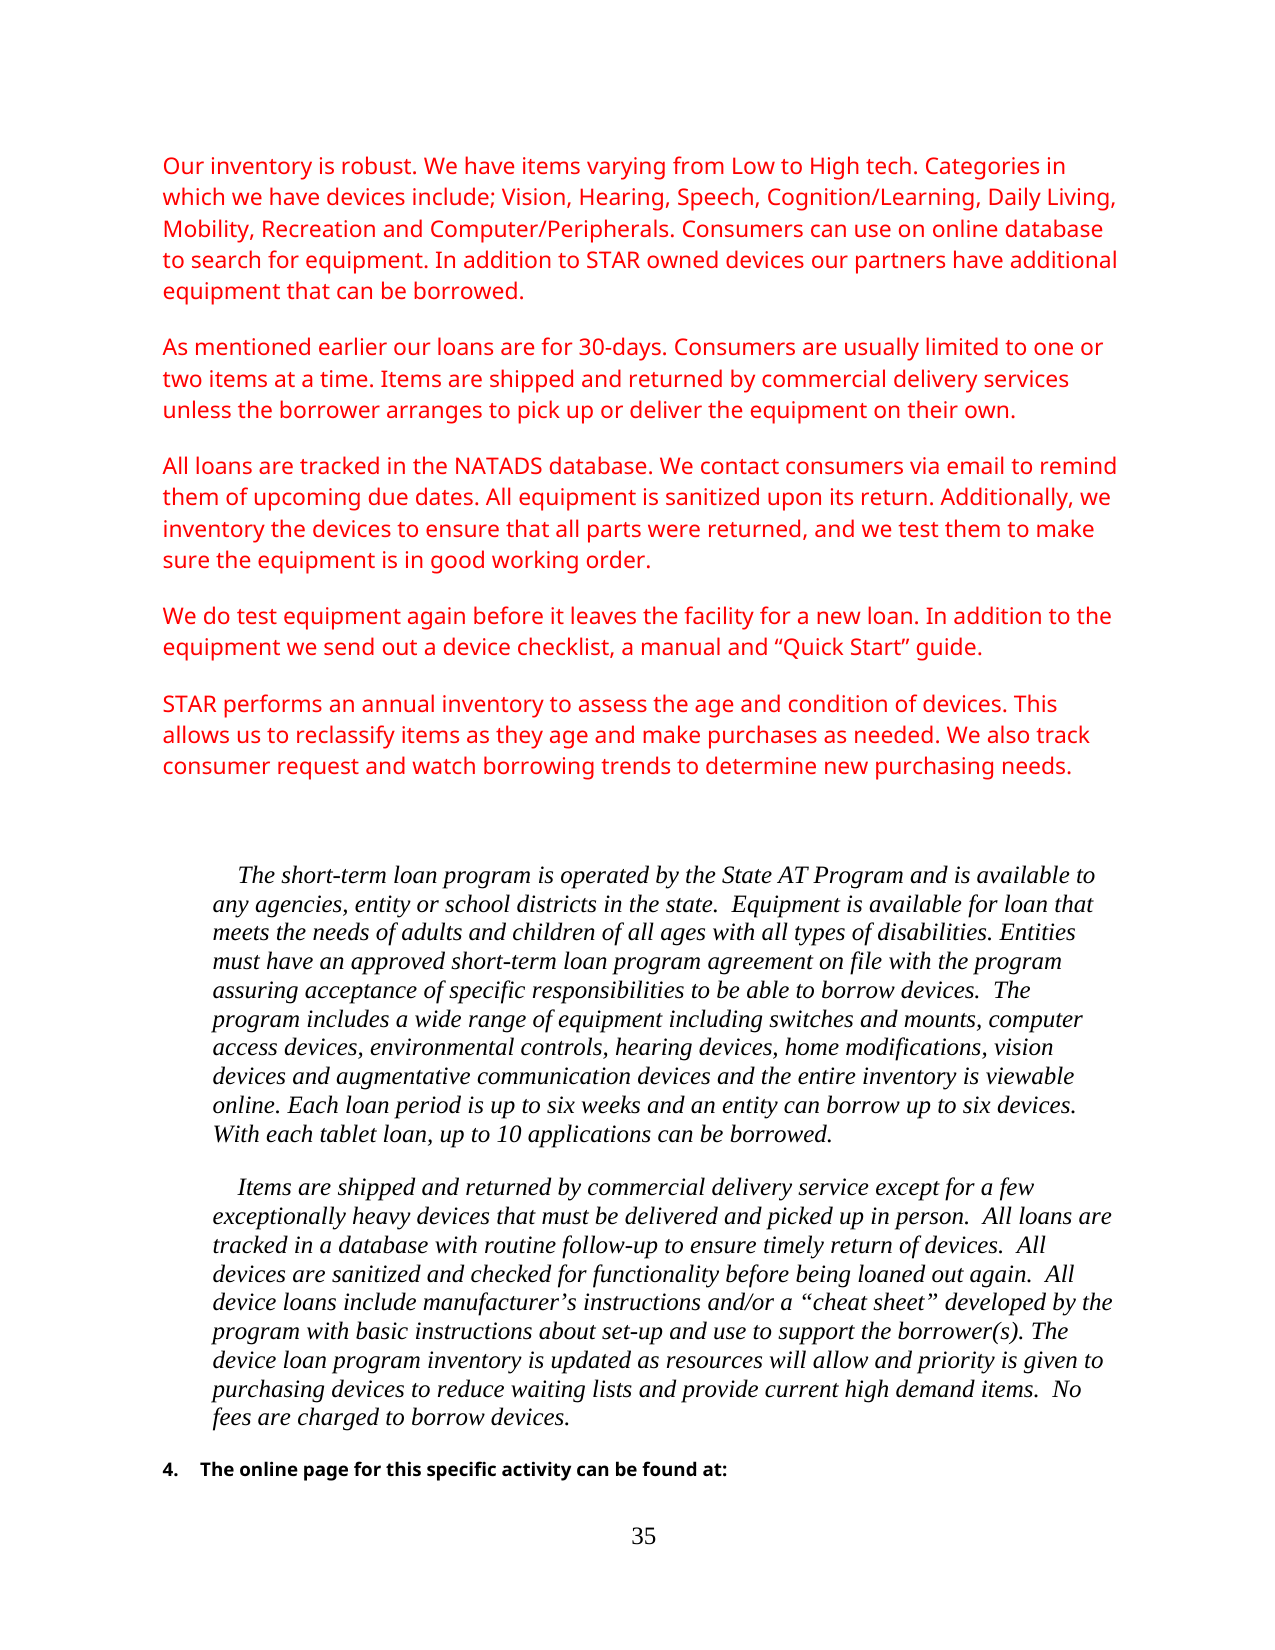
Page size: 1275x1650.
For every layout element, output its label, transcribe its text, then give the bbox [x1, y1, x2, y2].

text STAR performs an annual inventory to assess the age and condition of devices. This allows us to reclassify items as they age and make purchases as needed. We also track consumer request and watch borrowing trends to determine new purchasing needs. [162, 687, 1125, 781]
text The short-term loan program is operated by the State AT Program and is available to any agencies, entity or school districts in the state. Equipment is available for loan that meets the needs of adults and children of all ages with all types of disabilities. Entities must have an approved short-term loan program agreement on file with the program assuring acceptance of specific responsibilities to be able to borrow devices. The program includes a wide range of equipment including switches and mounts, computer access devices, environmental controls, hearing devices, home modifications, vision devices and augmentative communication devices and the entire inventory is viewable online. Each loan period is up to six weeks and an entity can borrow up to six devices. With each tablet loan, up to 10 applications can be borrowed. [212, 860, 1125, 1147]
text As mentioned earlier our loans are for 30-days. Consumers are usually limited to one or two items at a time. Items are shipped and returned by commercial delivery services unless the borrower arranges to pick up or deliver the equipment on their own. [162, 331, 1125, 425]
text All loans are tracked in the NATADS database. We contact consumers via email to remind them of upcoming due dates. All equipment is sanitized upon its return. Additionally, we inventory the devices to ensure that all parts were returned, and we test them to make sure the equipment is in good working order. [162, 450, 1125, 575]
text Our inventory is robust. We have items varying from Low to High tech. Categories in which we have devices include; Vision, Hearing, Speech, Cognition/Learning, Daily Living, Mobility, Recreation and Computer/Peripherals. Consumers can use on online database to search for equipment. In addition to STAR owned devices our partners have additional equipment that can be borrowed. [162, 150, 1125, 306]
text We do test equipment again before it leaves the facility for a new loan. In addition to the equipment we send out a device checklist, a manual and “Quick Start” guide. [162, 600, 1125, 662]
list The online page for this specific activity can be found at: [162, 1456, 1125, 1482]
text Items are shipped and returned by commercial delivery service except for a few exceptionally heavy devices that must be delivered and picked up in person. All loans are tracked in a database with routine follow-up to ensure timely return of devices. All devices are sanitized and checked for functionality before being loaned out again. All device loans include manufacturer’s instructions and/or a “cheat sheet” developed by the program with basic instructions about set-up and use to support the borrower(s). The device loan program inventory is updated as resources will allow and priority is given to purchasing devices to reduce waiting lists and provide current high demand items. No fees are charged to borrow devices. [212, 1172, 1125, 1431]
